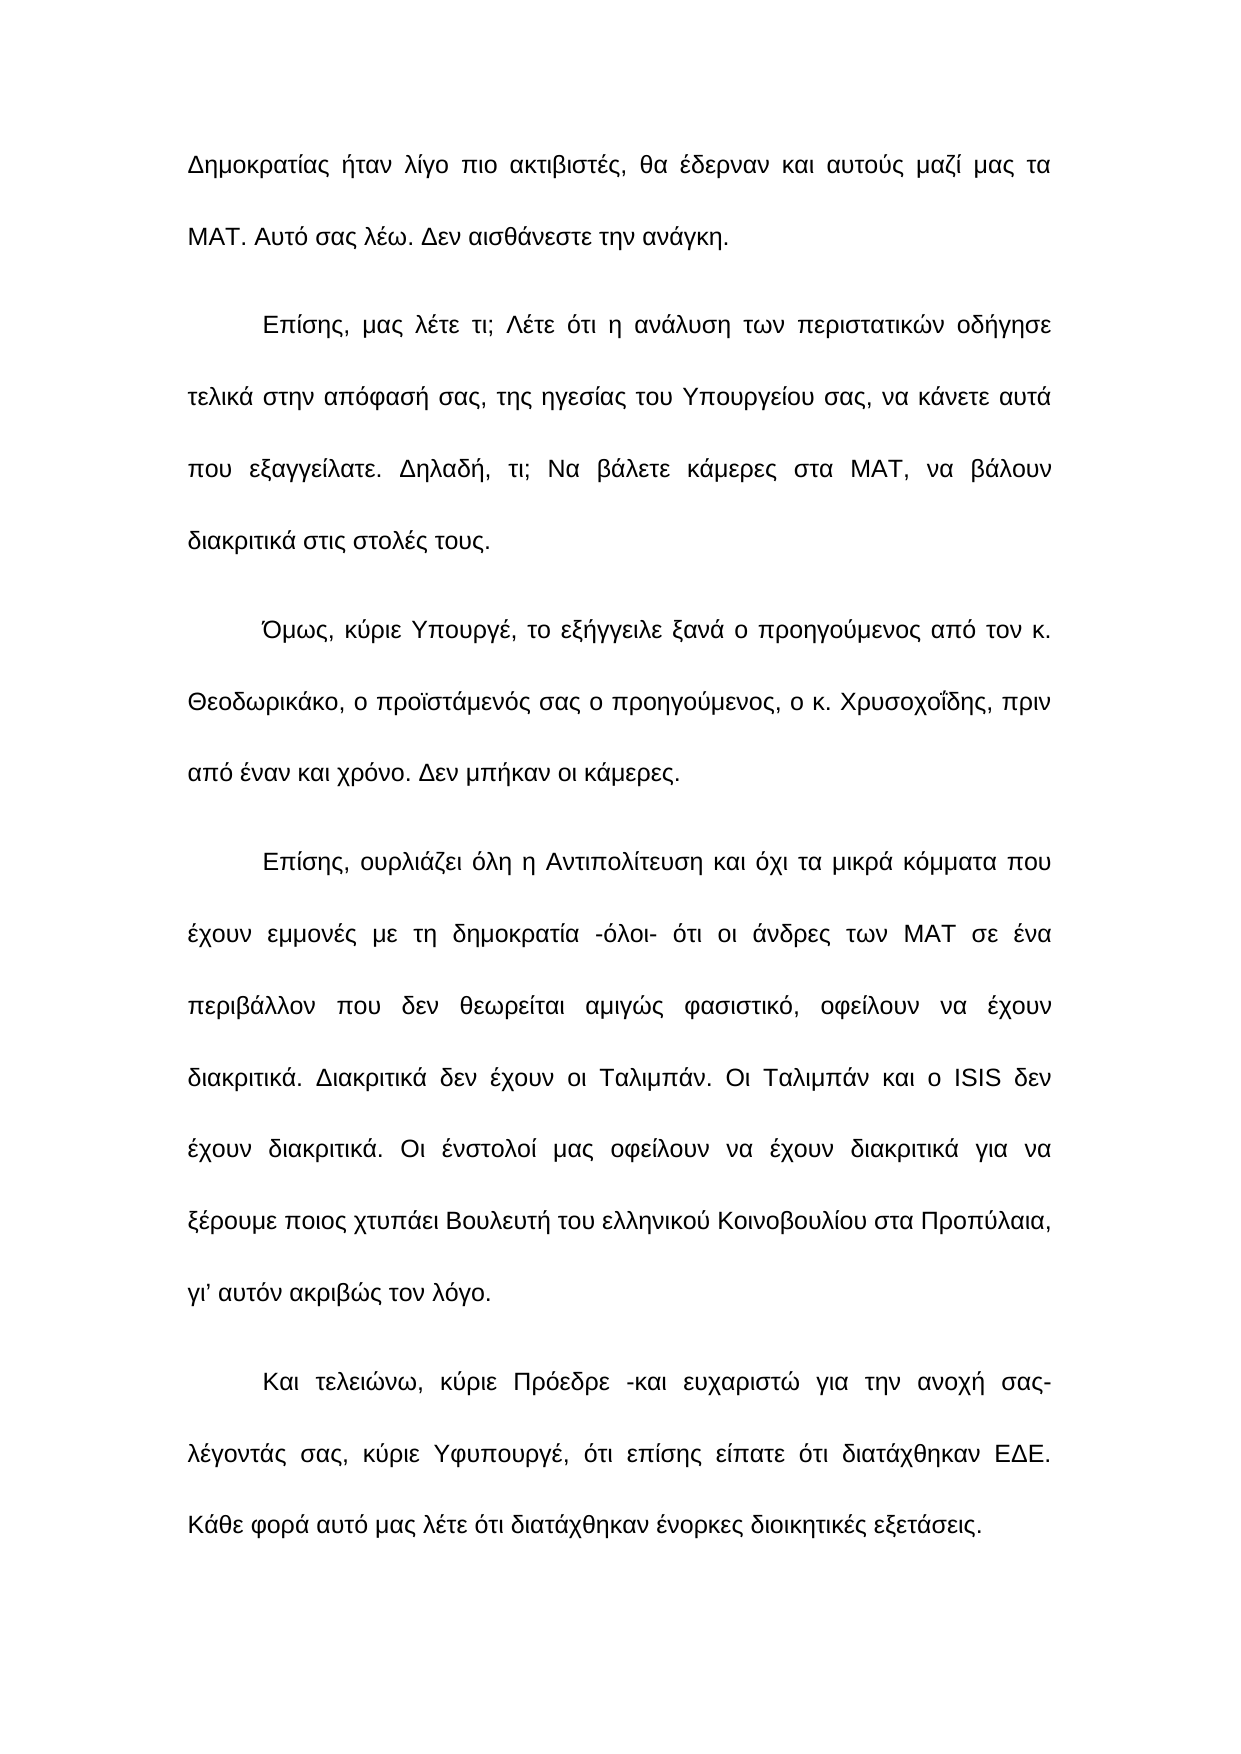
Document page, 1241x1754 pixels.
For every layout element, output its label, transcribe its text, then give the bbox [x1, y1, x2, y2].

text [187, 150, 1053, 251]
text Επίσης, μας λέτε τι; Λέτε ότι η ανάλυση των περιστατικών οδήγησε τελικά στην απόφασή σας, της ηγεσίας του Υπουργείου σας, να κάνετε αυτά που εξαγγείλατε. Δηλαδή, τι; Να βάλετε κάμερες στα ΜΑΤ, να βάλουν διακριτικά στις στολές τους. [187, 310, 1053, 555]
text Επίσης, ουρλιάζει όλη η Αντιπολίτευση και όχι τα μικρά κόμματα που έχουν εμμονές με τη δημοκρατία -όλοι- ότι οι άνδρες των ΜΑΤ σε ένα περιβάλλον που δεν θεωρείται αμιγώς φασιστικό, οφείλουν να έχουν διακριτικά. Διακριτικά δεν έχουν οι Ταλιμπάν. Οι Ταλιμπάν και ο ISIS δεν έχουν διακριτικά. Οι ένστολοί μας οφείλουν να έχουν διακριτικά για να ξέρουμε ποιος χτυπάει Βουλευτή του ελληνικού Κοινοβουλίου στα Προπύλαια, γι’ αυτόν ακριβώς τον λόγο. [187, 847, 1053, 1307]
text Και τελειώνω, κύριε Πρόεδρε -και ευχαριστώ για την ανοχή σας- λέγοντάς σας, κύριε Υφυπουργέ, ότι επίσης είπατε ότι διατάχθηκαν ΕΔΕ. Κάθε φορά αυτό μας λέτε ότι διατάχθηκαν ένορκες διοικητικές εξετάσεις. [187, 1367, 1053, 1539]
text Όμως, κύριε Υπουργέ, το εξήγγειλε ξανά ο προηγούμενος από τον κ. Θεοδωρικάκο, ο προϊστάμενός σας ο προηγούμενος, ο κ. Χρυσοχοΐδης, πριν από έναν και χρόνο. Δεν μπήκαν οι κάμερες. [187, 614, 1053, 787]
